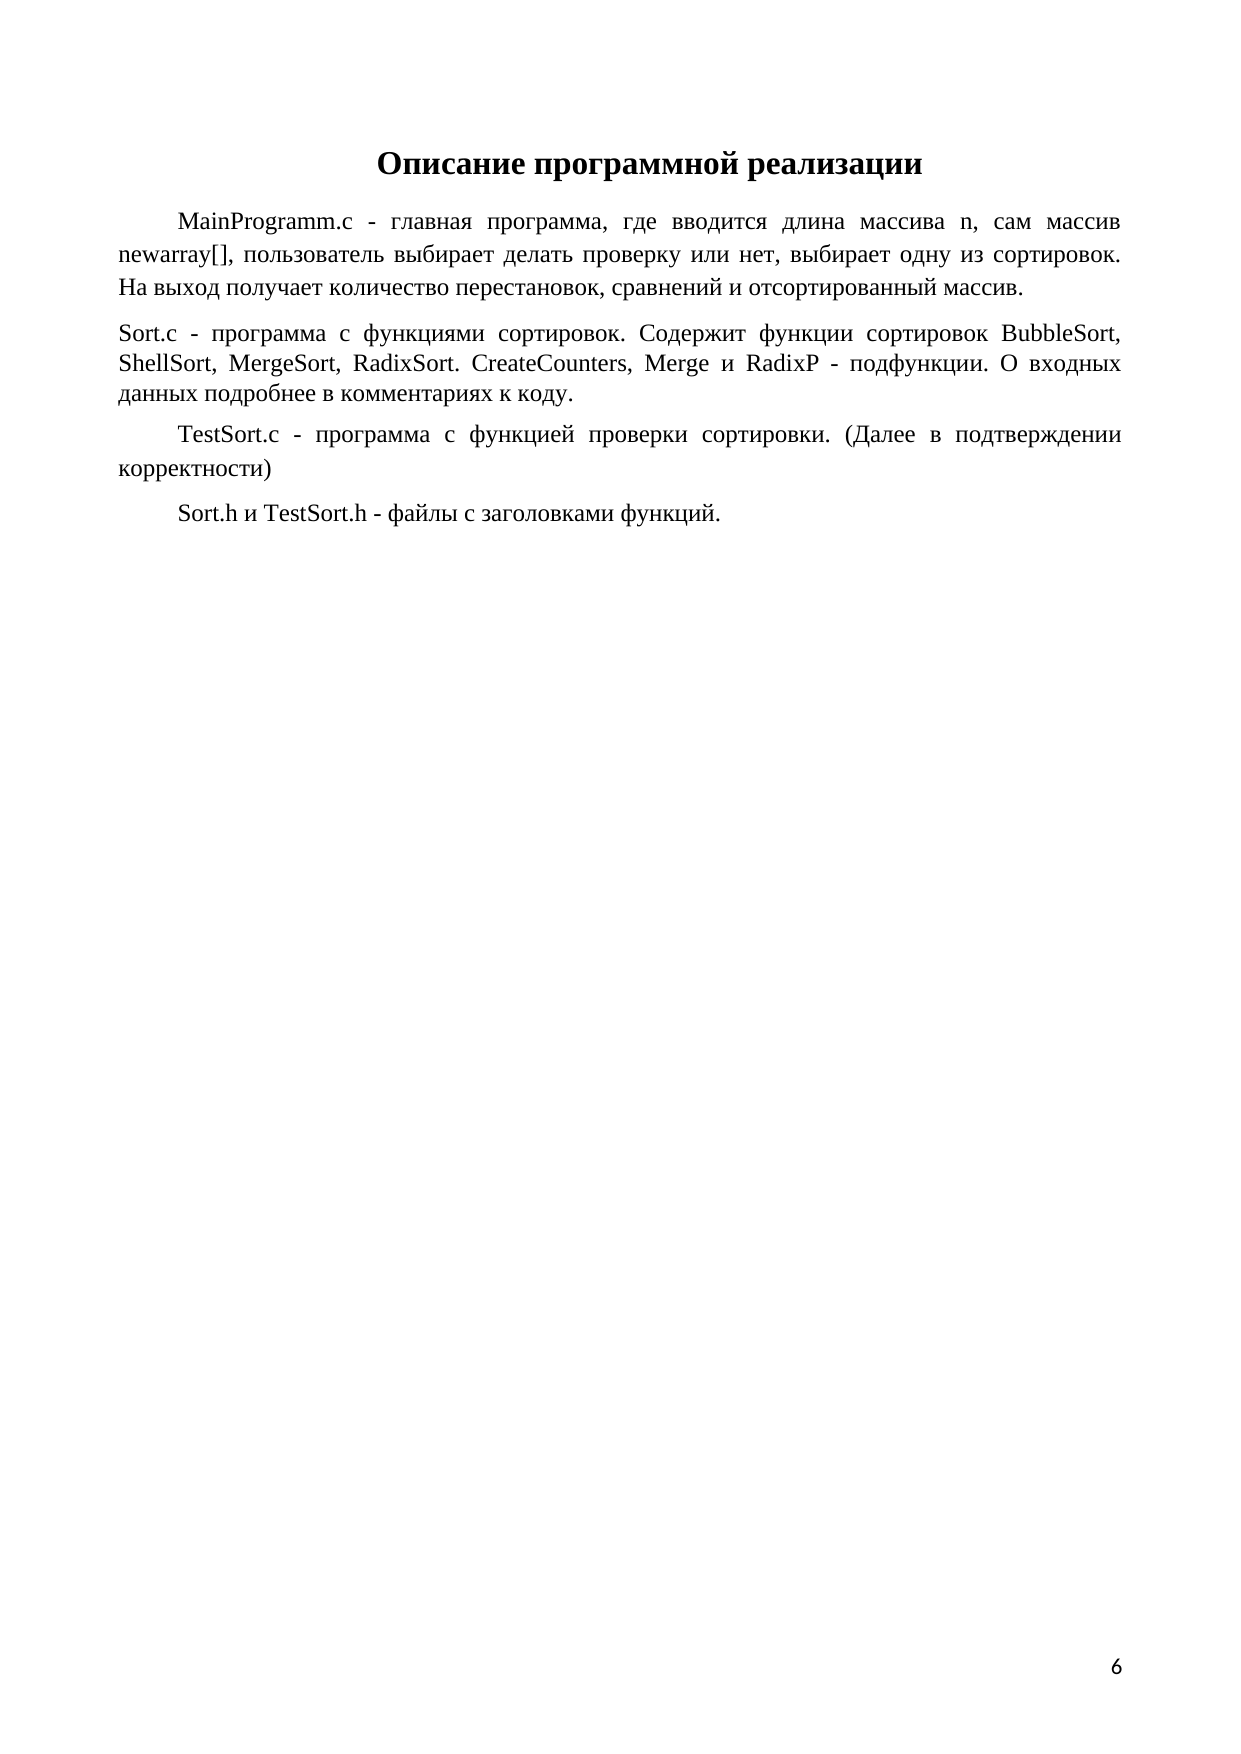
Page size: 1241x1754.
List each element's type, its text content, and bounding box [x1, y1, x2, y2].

text MainProgramm.c - главная программа, где вводится длина массива n, сам массив newarray[], пользователь выбирает делать проверку или нет, выбирает одну из сортировок. На выход получает количество перестановок, сравнений и отсортированный массив. [118, 206, 1122, 301]
text Sort.h и TestSort.h - файлы с заголовками функций. [118, 498, 1122, 527]
subtitle Описание программной реализации [118, 143, 1122, 181]
text Sort.c - программа с функциями сортировок. Содержит функции сортировок BubbleSort, ShellSort, MergeSort, RadixSort. CreateCounters, Merge и RadixP - подфункции. О входных данных подробнее в комментариях к коду. [118, 318, 1122, 407]
text TestSort.c - программа с функцией проверки сортировки. (Далее в подтверждении корректности) [118, 419, 1122, 481]
